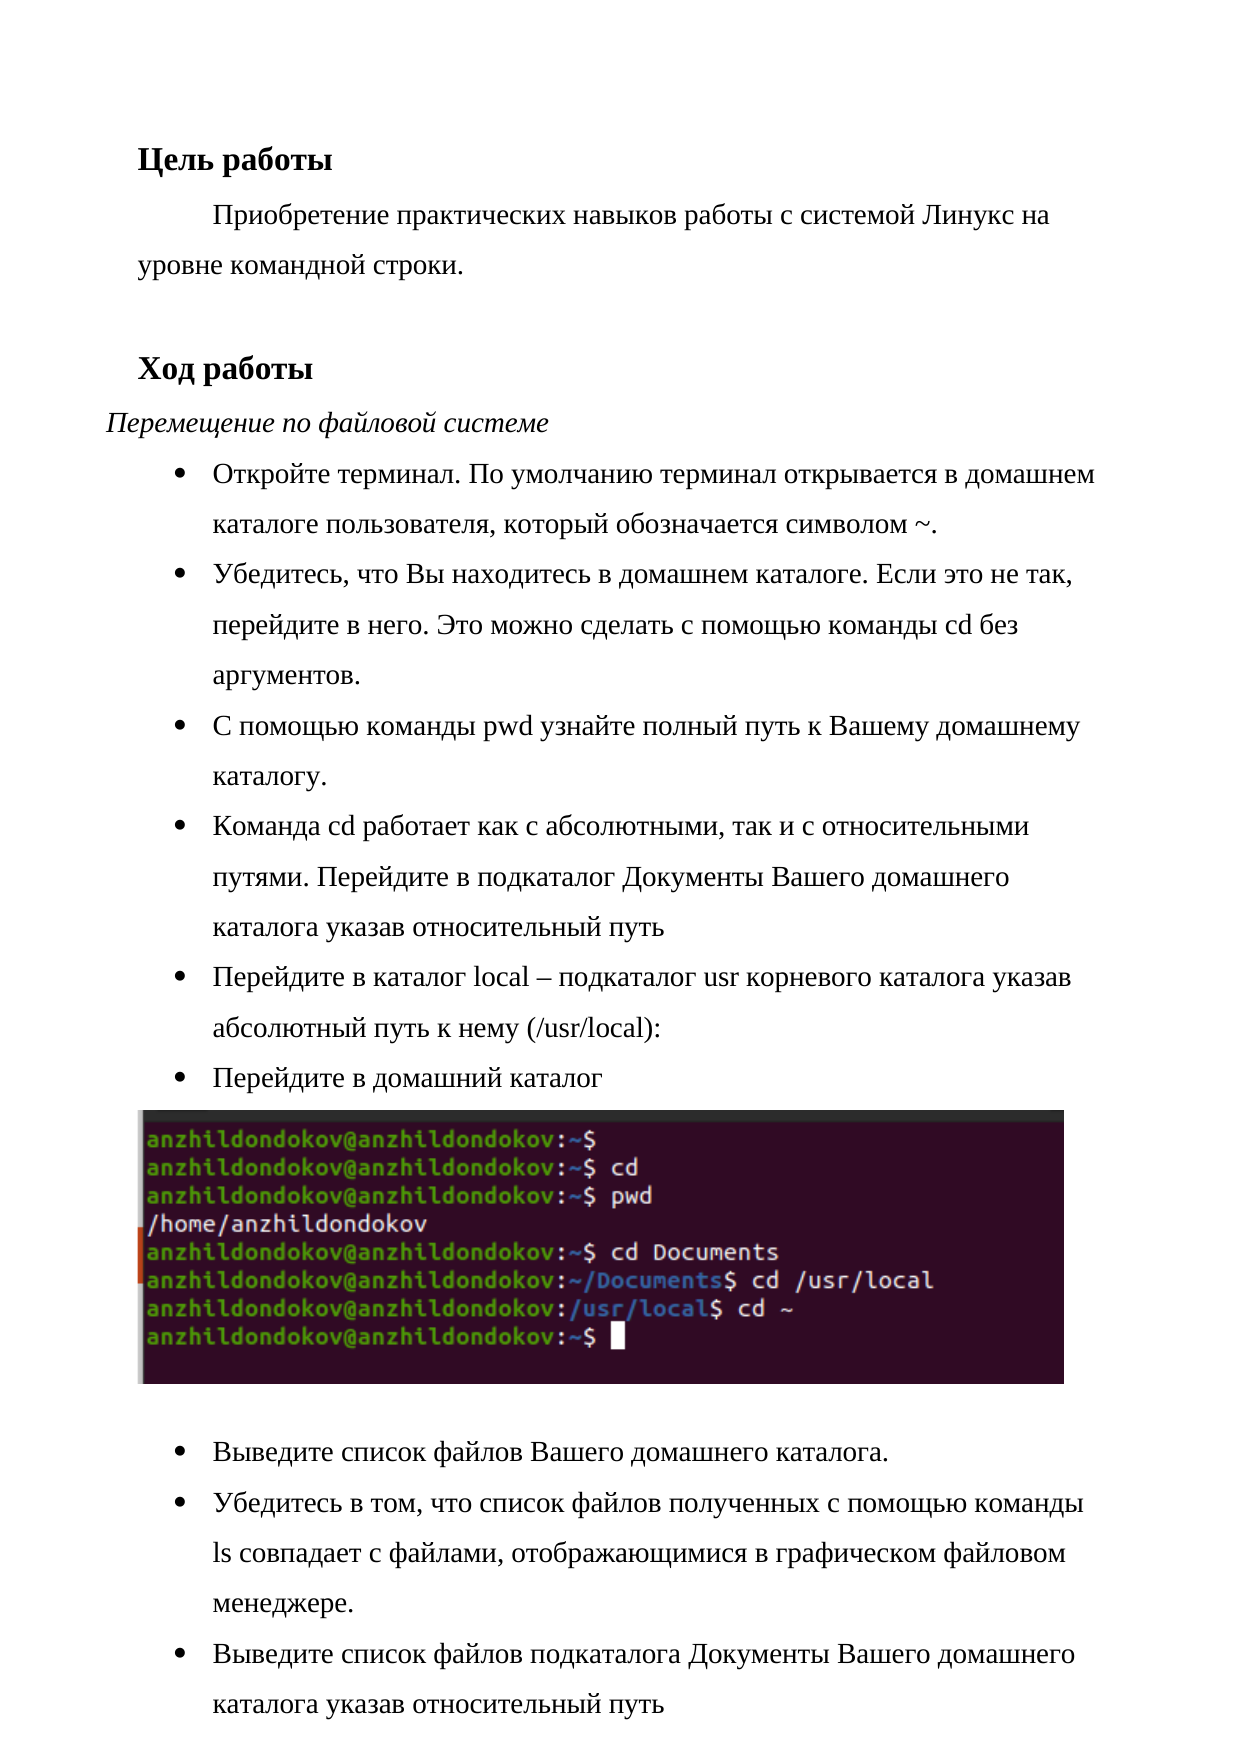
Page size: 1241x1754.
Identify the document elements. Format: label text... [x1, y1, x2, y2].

text Приобретение практических навыков работы с системой Линукс на уровне командной строки. [137, 197, 1103, 281]
list Откройте терминал. По умолчанию терминал открывается в домашнем каталоге пользователя, который обозначается символом ~. [175, 456, 1103, 540]
subtitle Ход работы [137, 348, 1103, 386]
list Перейдите в каталог local – подкаталог usr корневого каталога указав абсолютный путь к нему (/usr/local): [175, 959, 1103, 1043]
picture [137, 1110, 1064, 1384]
list Команда cd работает как с абсолютными, так и с относительными путями. Перейдите в подкаталог Документы Вашего домашнего каталога указав относительный путь [175, 808, 1103, 943]
list С помощью команды pwd узнайте полный путь к Вашему домашнему каталогу. [175, 708, 1103, 792]
list Выведите список файлов подкаталога Документы Вашего домашнего каталога указав относительный путь [175, 1636, 1103, 1720]
subtitle Перемещение по файловой системе [106, 406, 1103, 439]
list Перейдите в домашний каталог [175, 1060, 1103, 1094]
list Выведите список файлов Вашего домашнего каталога. [175, 1434, 1103, 1468]
list Убедитесь в том, что список файлов полученных с помощью команды ls совпадает с файлами, отображающимися в графическом файловом менеджере. [175, 1485, 1103, 1619]
list Убедитесь, что Вы находитесь в домашнем каталоге. Если это не так, перейдите в него. Это можно сделать с помощью команды cd без аргументов. [175, 557, 1103, 691]
subtitle Цель работы [137, 139, 1103, 178]
